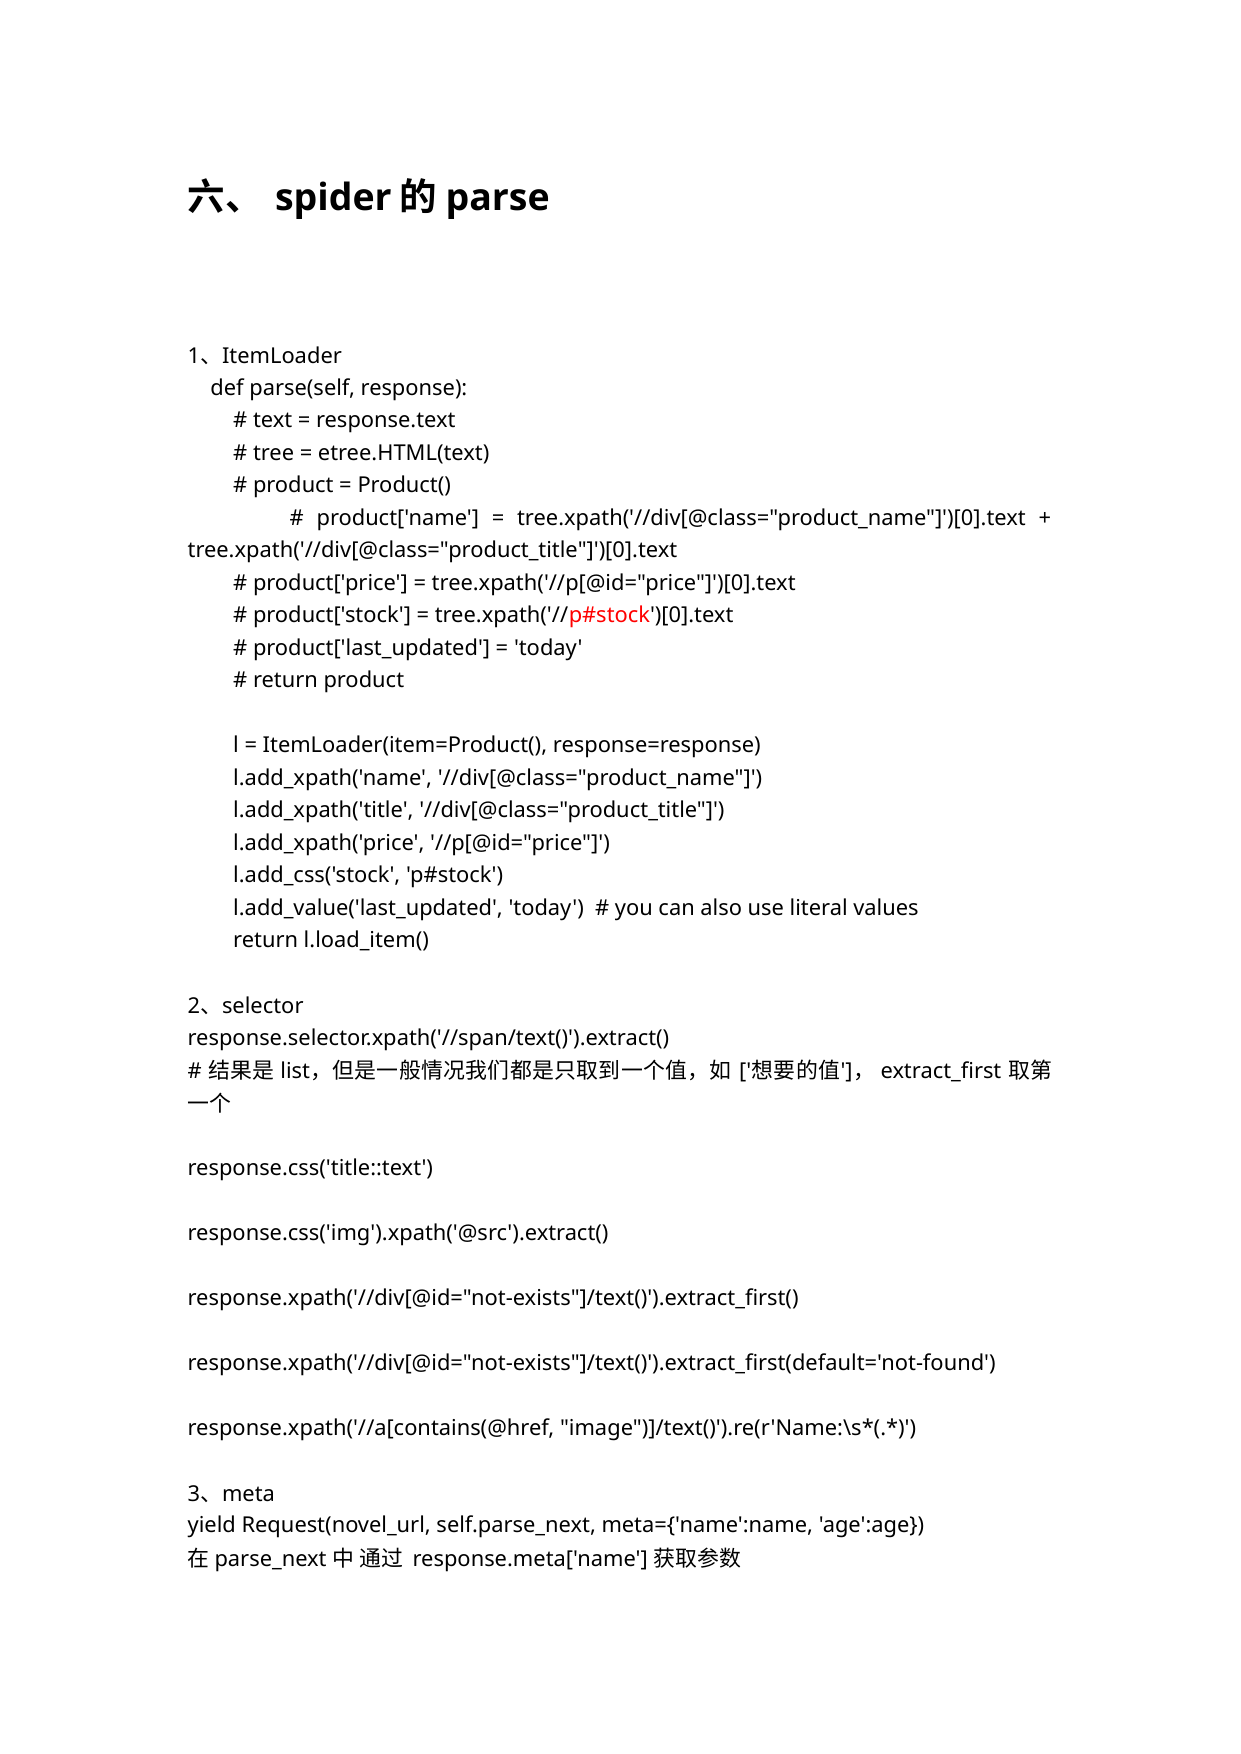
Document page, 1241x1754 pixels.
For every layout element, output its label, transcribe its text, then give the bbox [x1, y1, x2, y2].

text l = ItemLoader(item=Product(), response=response) [187, 728, 1053, 761]
text response.xpath('//div[@id="not-exists"]/text()').extract_first() [187, 1281, 1053, 1313]
text l.add_xpath('price', '//p[@id="price"]') [187, 826, 1053, 858]
text 在 parse_next 中 通过 response.meta['name'] 获取参数 [187, 1541, 1053, 1573]
text l.add_css('stock', 'p#stock') [187, 858, 1053, 891]
text # text = response.text [187, 403, 1053, 436]
text response.xpath('//a[contains(@href, "image")]/text()').re(r'Name:\s*(.*)') [187, 1411, 1053, 1443]
text 1、ItemLoader [187, 338, 1053, 371]
text 3、meta [187, 1476, 1053, 1508]
text l.add_xpath('name', '//div[@class="product_name"]') [187, 761, 1053, 793]
text l.add_xpath('title', '//div[@class="product_title"]') [187, 793, 1053, 826]
text # product = Product() [187, 468, 1053, 501]
text # product['last_updated'] = 'today' [187, 631, 1053, 663]
text def parse(self, response): [187, 371, 1053, 403]
text return l.load_item() [187, 923, 1053, 956]
text # product['name'] = tree.xpath('//div[@class="product_name"]')[0].text + tree.xpath('//div[@class="product_title"]')[0].text [187, 501, 1053, 566]
subtitle spider的 parse [187, 162, 1053, 227]
text # return product [187, 663, 1053, 696]
text l.add_value('last_updated', 'today') # you can also use literal values [187, 891, 1053, 923]
text response.css('title::text') [187, 1151, 1053, 1183]
text # tree = etree.HTML(text) [187, 436, 1053, 468]
text # product['stock'] = tree.xpath('//p#stock')[0].text [187, 598, 1053, 631]
text response.css('img').xpath('@src').extract() [187, 1216, 1053, 1248]
text 2、selector [187, 988, 1053, 1021]
text yield Request(novel_url, self.parse_next, meta={'name':name, 'age':age}) [187, 1508, 1053, 1541]
text response.xpath('//div[@id="not-exists"]/text()').extract_first(default='not-found') [187, 1346, 1053, 1378]
text # product['price'] = tree.xpath('//p[@id="price"]')[0].text [187, 566, 1053, 598]
text # 结果是 list，但是一般情况我们都是只取到一个值，如 ['想要的值']， extract_first 取第一个 [187, 1053, 1053, 1118]
text response.selector.xpath('//span/text()').extract() [187, 1021, 1053, 1053]
